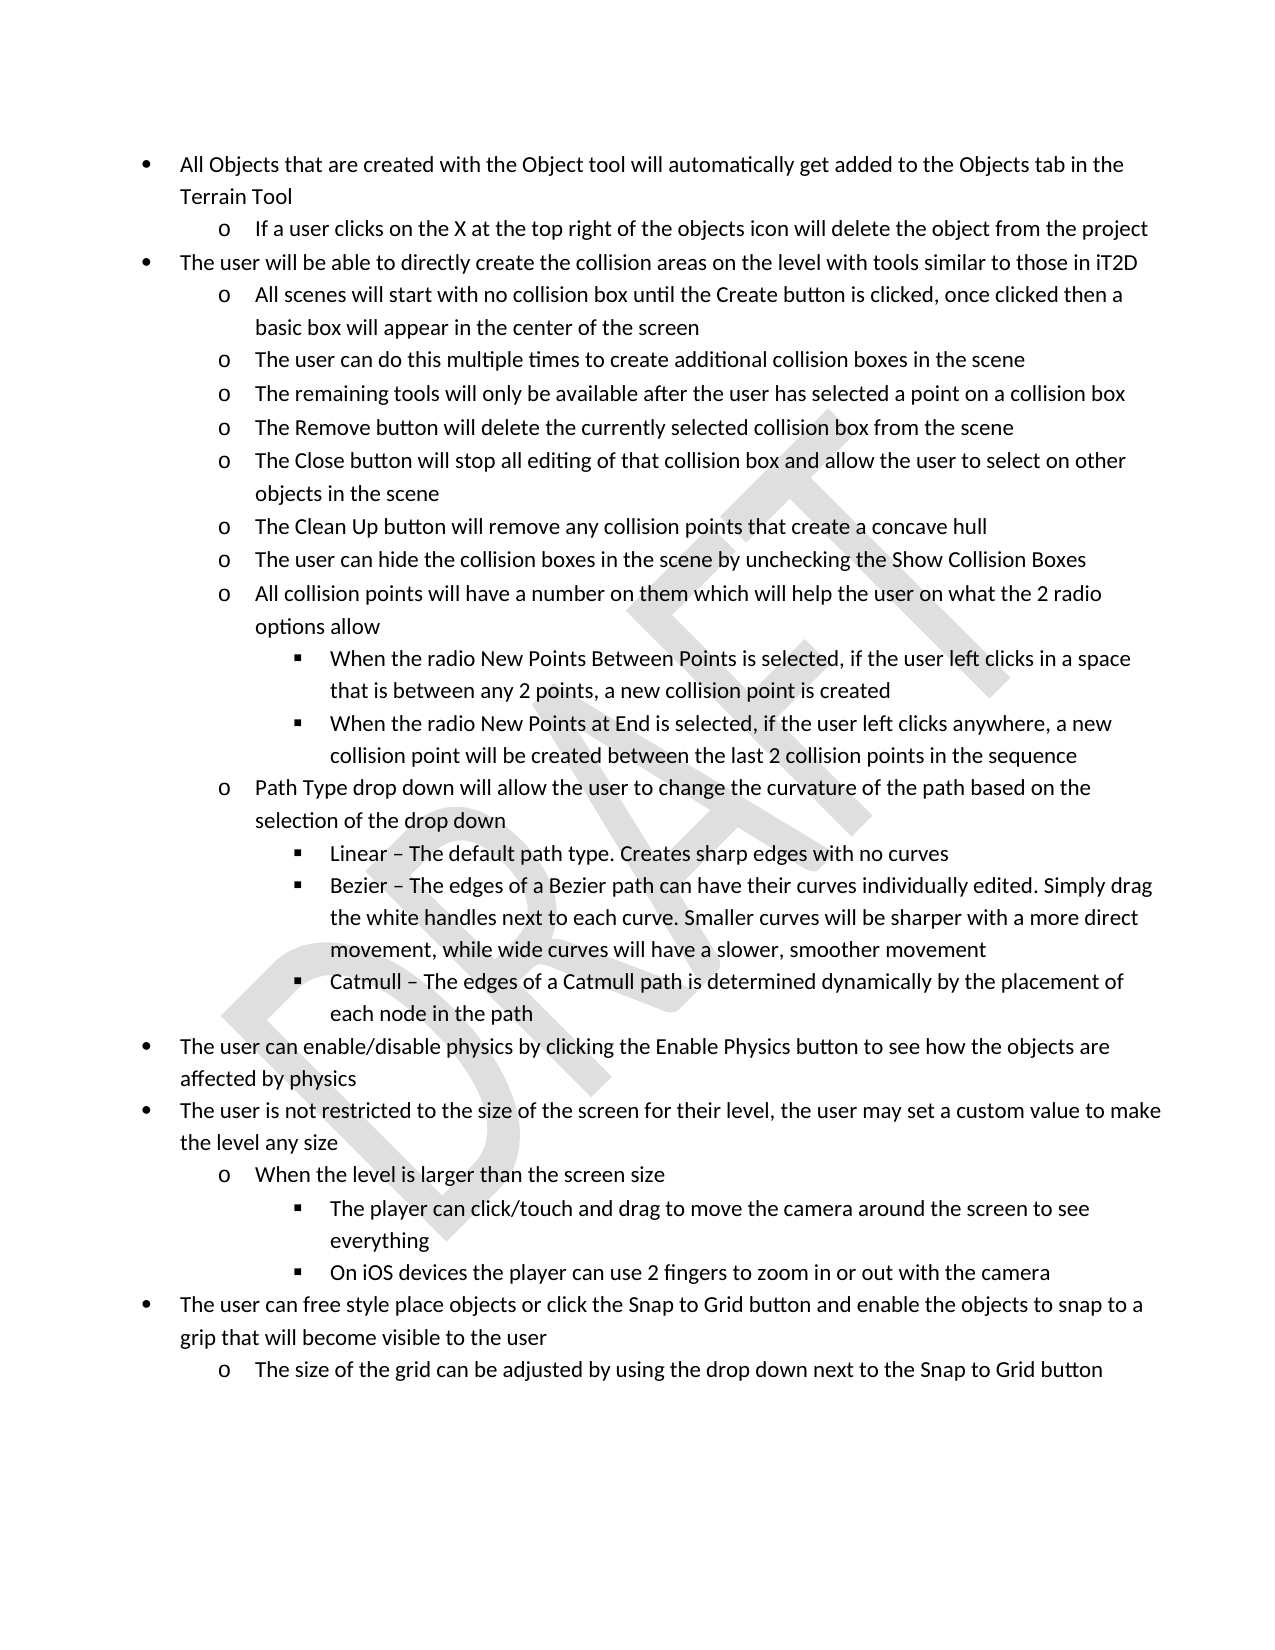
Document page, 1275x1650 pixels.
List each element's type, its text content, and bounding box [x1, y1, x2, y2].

list The user can free style place objects or click the Snap to Grid button and enable the objects to snap to a grip that will become visible to the user [142, 1291, 1170, 1351]
list When the level is larger than the screen size [217, 1161, 1170, 1190]
list The user can do this multiple times to create additional collision boxes in the scene [217, 346, 1170, 375]
list The Clean Up button will remove any collision points that create a concave hull [217, 512, 1170, 541]
list All Objects that are created with the Object tool will automatically get added to the Objects tab in the Terrain Tool [142, 150, 1170, 210]
list When the radio New Points Between Points is selected, if the user left clicks in a space that is between any 2 points, a new collision point is created [292, 644, 1170, 704]
list On iOS devices the player can use 2 fingers to zoom in or out with the camera [292, 1258, 1170, 1286]
list Linear – The default path type. Creates sharp edges with no curves [292, 839, 1170, 867]
list All collision points will have a number on them which will help the user on what the 2 radio options allow [217, 579, 1170, 640]
list The size of the grid can be adjusted by using the drop down next to the Snap to Grid button [217, 1355, 1170, 1384]
list Catmull – The edges of a Catmull path is determined dynamically by the placement of each node in the path [292, 967, 1170, 1028]
list All scenes will start with no collision box until the Create button is clicked, once clicked then a basic box will appear in the center of the screen [217, 280, 1170, 341]
list The player can click/touch and drag to move the camera around the screen to see everything [292, 1194, 1170, 1254]
list Path Type drop down will allow the user to change the curvature of the path based on the selection of the drop down [217, 773, 1170, 834]
list The user can hide the collision boxes in the scene by unchecking the Show Collision Boxes [217, 545, 1170, 574]
list The remaining tools will only be available after the user has selected a point on a collision box [217, 379, 1170, 408]
list The Close button will stop all editing of that collision box and allow the user to select on other objects in the scene [217, 446, 1170, 508]
list The user is not restricted to the size of the screen for their level, the user may set a custom value to make the level any size [142, 1096, 1170, 1156]
list The user can enable/disable physics by clicking the Enable Physics button to see how the objects are affected by physics [142, 1032, 1170, 1092]
list Bezier – The edges of a Bezier path can have their curves individually edited. Simply drag the white handles next to each curve. Smaller curves will be sharper with a more direct movement, while wide curves will have a slower, smoother movement [292, 871, 1170, 963]
list If a user clicks on the X at the top right of the objects icon will delete the object from the project [217, 214, 1170, 243]
list The user will be able to directly create the collision areas on the level with tools similar to those in iT2D [142, 248, 1170, 276]
list When the radio New Points at End is selected, if the user left clicks anywhere, a new collision point will be created between the last 2 collision points in the sequence [292, 709, 1170, 769]
list The Remove button will delete the currently selected collision box from the scene [217, 413, 1170, 442]
